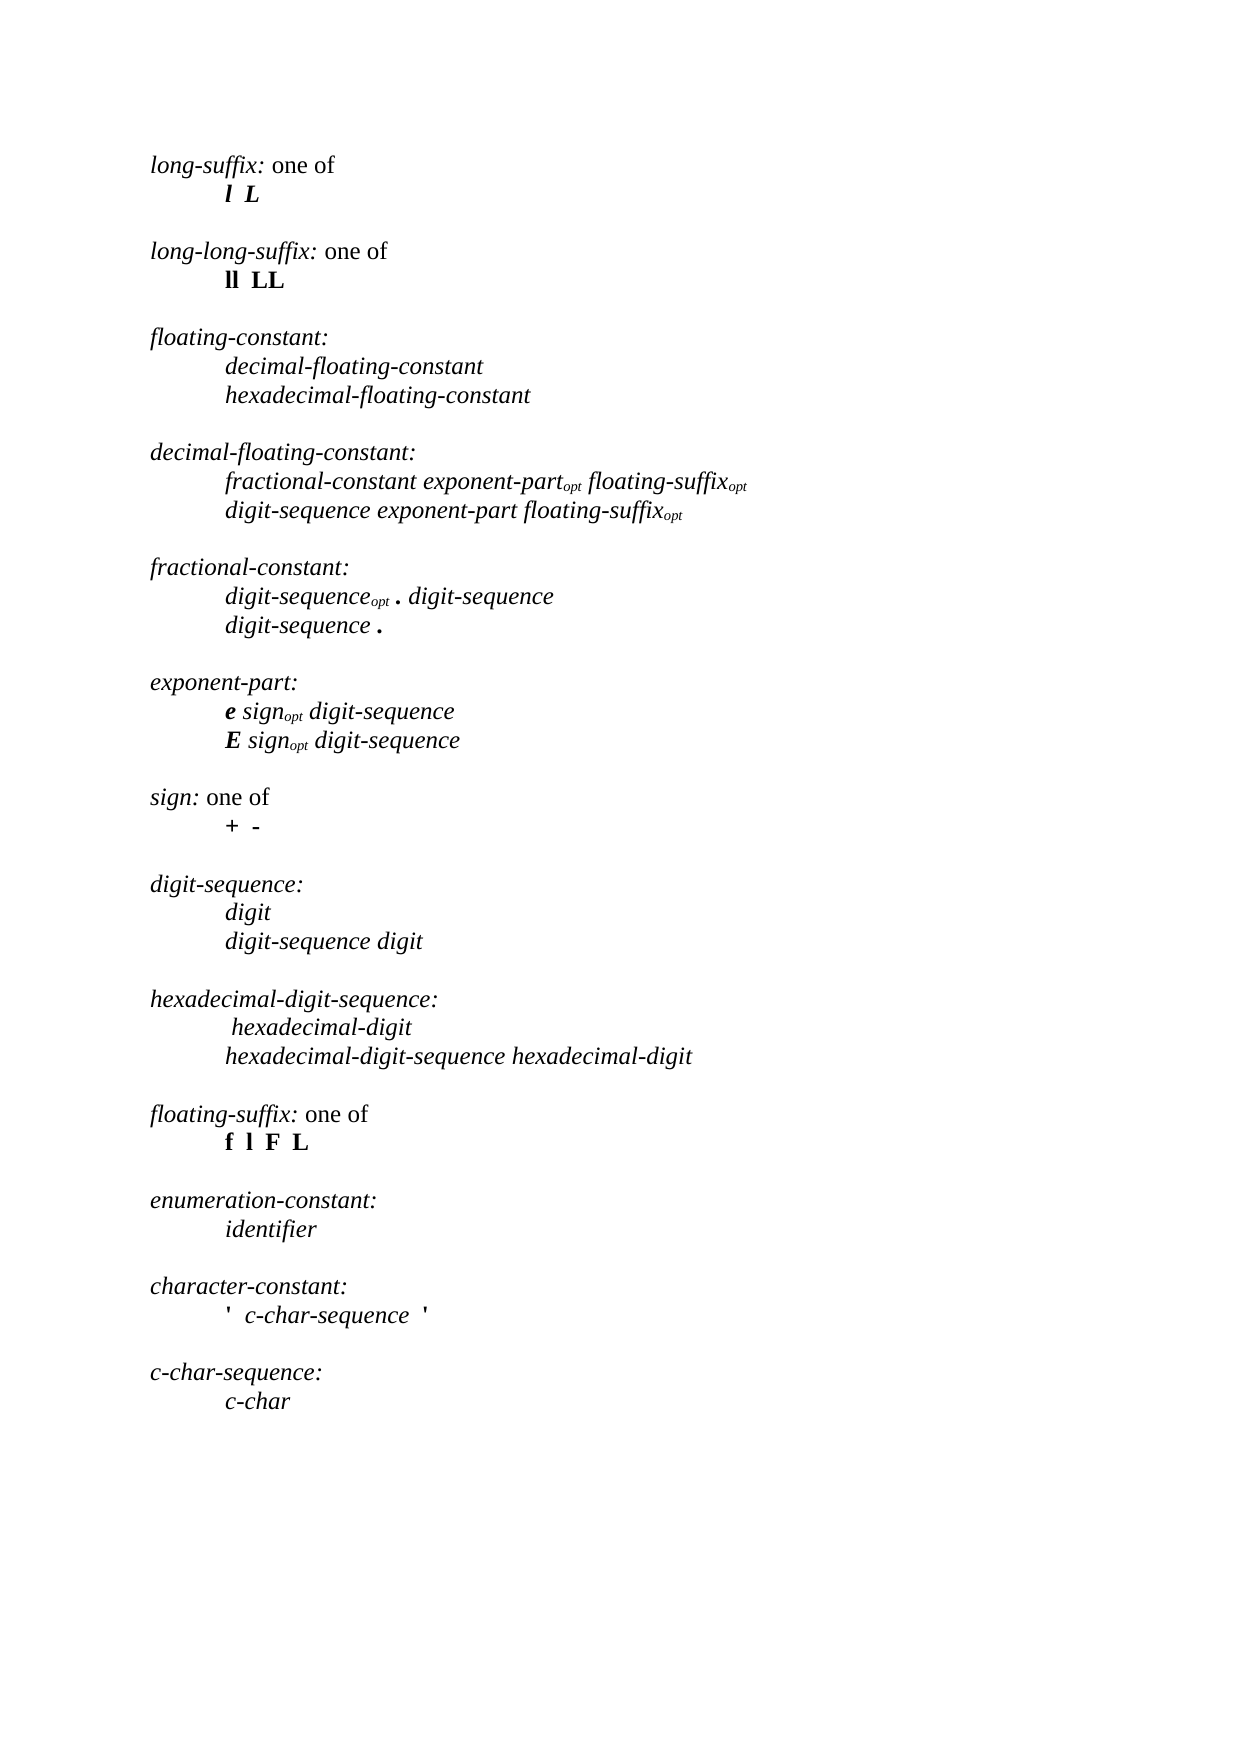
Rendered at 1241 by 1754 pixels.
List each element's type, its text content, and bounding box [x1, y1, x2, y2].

text digit-sequenceopt . digit-sequence [150, 581, 1090, 610]
text sign: one of [150, 782, 1090, 811]
text decimal-floating-constant [150, 351, 1090, 380]
text c-char-sequence: [150, 1357, 1090, 1386]
text E signopt digit-sequence [150, 725, 1090, 754]
text ll LL [150, 265, 1090, 294]
text ' c-char-sequence ' [150, 1300, 1090, 1329]
text digit-sequence: [150, 869, 1090, 897]
text enumeration-constant: [150, 1185, 1090, 1214]
text hexadecimal-digit [150, 1012, 1090, 1041]
text floating-suffix: one of [150, 1099, 1090, 1127]
text c-char [150, 1386, 1090, 1415]
text identifier [150, 1214, 1090, 1242]
text hexadecimal-digit-sequence: [150, 984, 1090, 1012]
text + - [150, 811, 1090, 840]
text digit-sequence digit [150, 926, 1090, 955]
text l L [150, 179, 1090, 207]
text decimal-floating-constant: fractional-constant exponent-partopt floating-suffixopt [150, 437, 1090, 495]
text digit-sequence exponent-part floating-suffixopt [150, 495, 1090, 524]
text floating-constant: [150, 322, 1090, 351]
text long-long-suffix: one of [150, 236, 1090, 265]
text character-constant: [150, 1271, 1090, 1300]
text digit [150, 897, 1090, 926]
text hexadecimal-digit-sequence hexadecimal-digit [150, 1041, 1090, 1070]
text long-suffix: one of [150, 150, 1090, 179]
text exponent-part: e signopt digit-sequence [150, 667, 1090, 725]
text f l F L [150, 1127, 1090, 1156]
text hexadecimal-floating-constant [150, 380, 1090, 409]
text fractional-constant: [150, 552, 1090, 581]
text digit-sequence . [150, 610, 1090, 639]
